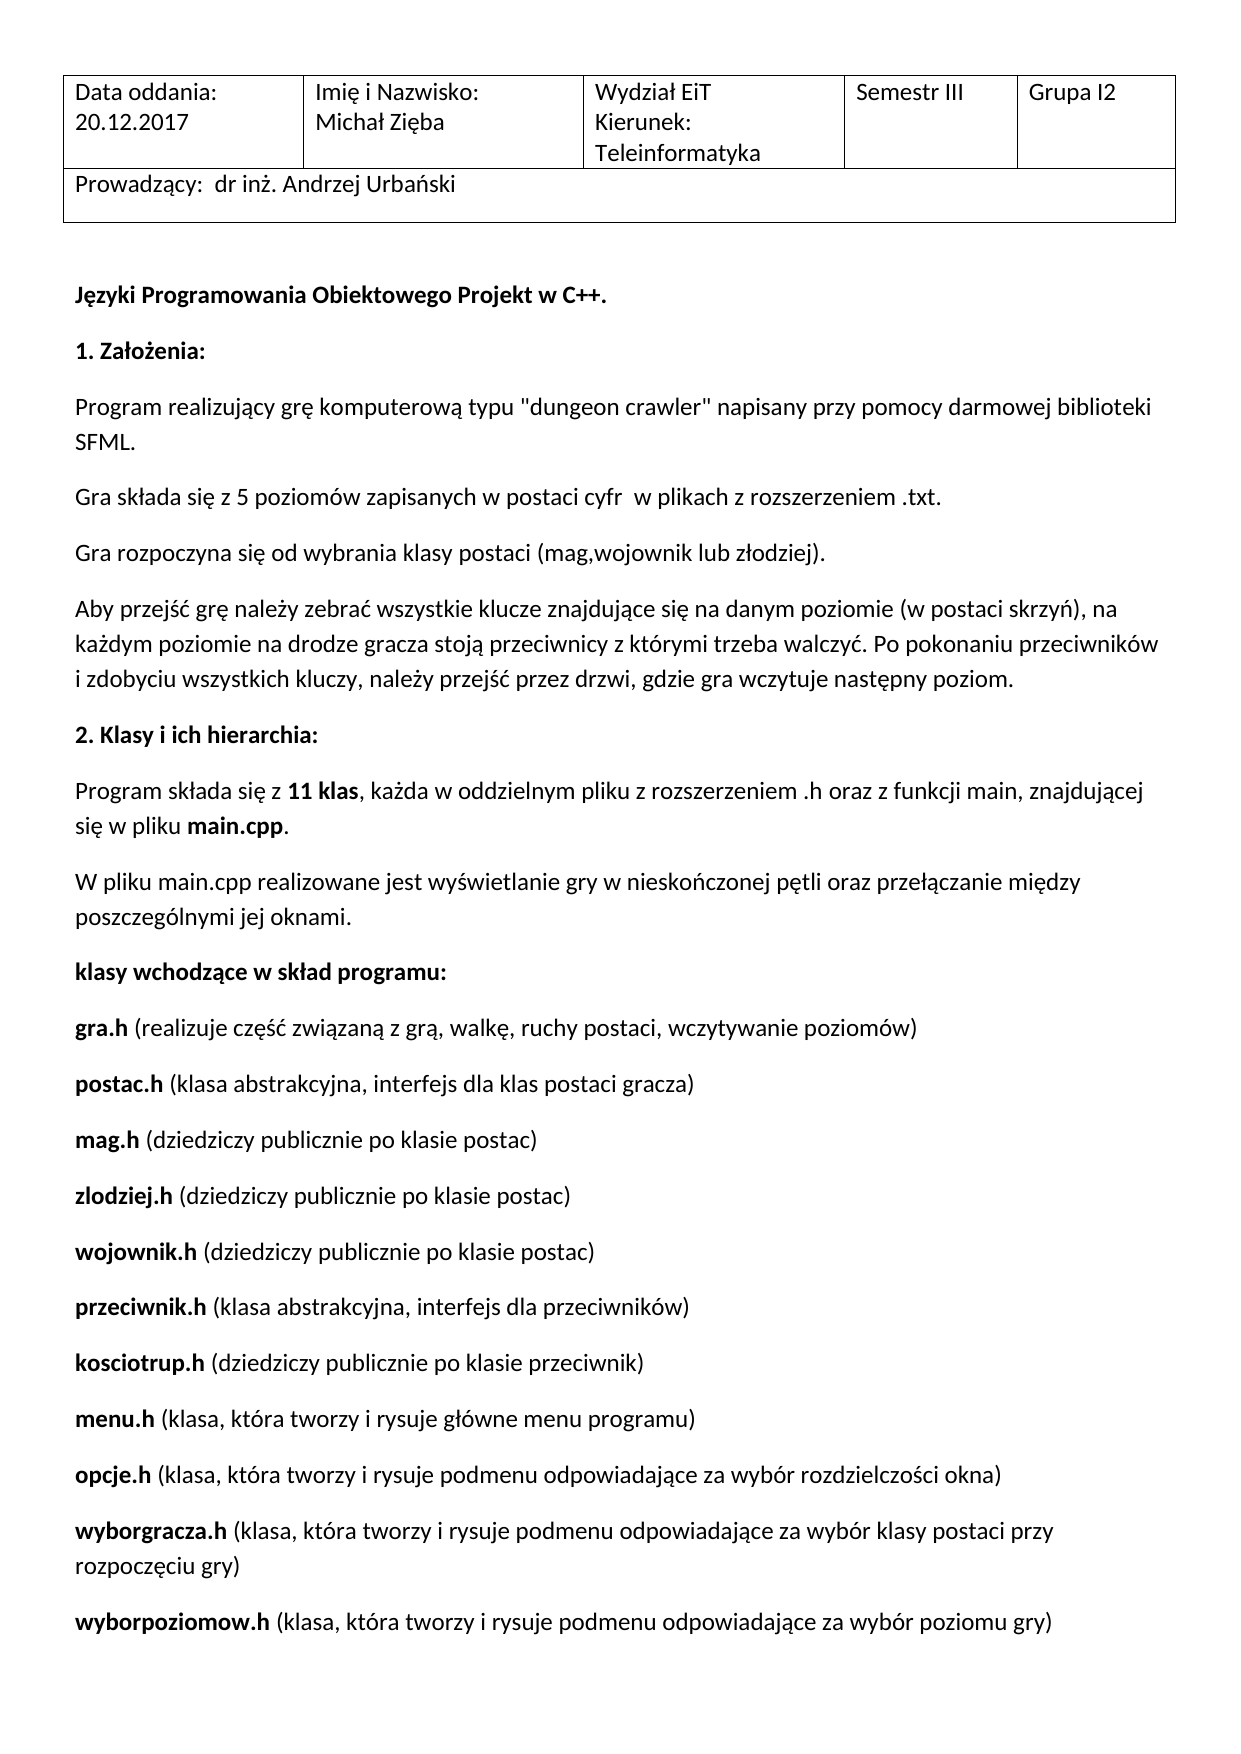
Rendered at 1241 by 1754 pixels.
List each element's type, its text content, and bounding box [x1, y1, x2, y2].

table_header Imię i Nazwisko: Michał Zięba [304, 76, 583, 168]
table_header Semestr III [845, 76, 1017, 168]
table_cell Prowadzący: dr inż. Andrzej Urbański [64, 169, 1175, 222]
text wyborgracza.h (klasa, która tworzy i rysuje podmenu odpowiadające za wybór klasy postaci przy rozpoczęciu gry) [75, 1515, 1165, 1580]
text Program realizujący grę komputerową typu "dungeon crawler" napisany przy pomocy darmowej biblioteki SFML. [75, 391, 1165, 456]
text opcje.h (klasa, która tworzy i rysuje podmenu odpowiadające za wybór rozdzielczości okna) [75, 1459, 1165, 1489]
text wojownik.h (dziedziczy publicznie po klasie postac) [75, 1236, 1165, 1266]
text Gra rozpoczyna się od wybrania klasy postaci (mag,wojownik lub złodziej). [75, 537, 1165, 568]
text menu.h (klasa, która tworzy i rysuje główne menu programu) [75, 1403, 1165, 1434]
text W pliku main.cpp realizowane jest wyświetlanie gry w nieskończonej pętli oraz przełączanie między poszczególnymi jej oknami. [75, 866, 1165, 931]
text postac.h (klasa abstrakcyjna, interfejs dla klas postaci gracza) [75, 1068, 1165, 1099]
text klasy wchodzące w skład programu: [75, 956, 1165, 987]
text gra.h (realizuje część związaną z grą, walkę, ruchy postaci, wczytywanie poziomów) [75, 1012, 1165, 1043]
text kosciotrup.h (dziedziczy publicznie po klasie przeciwnik) [75, 1347, 1165, 1378]
table_header Data oddania: 20.12.2017 [64, 76, 303, 168]
text mag.h (dziedziczy publicznie po klasie postac) [75, 1124, 1165, 1154]
text zlodziej.h (dziedziczy publicznie po klasie postac) [75, 1180, 1165, 1210]
text Gra składa się z 5 poziomów zapisanych w postaci cyfr w plikach z rozszerzeniem .txt. [75, 481, 1165, 512]
text 1. Założenia: [75, 335, 1165, 365]
text 2. Klasy i ich hierarchia: [75, 719, 1165, 749]
text wyborpoziomow.h (klasa, która tworzy i rysuje podmenu odpowiadające za wybór poziomu gry) [75, 1606, 1165, 1636]
text Program składa się z 11 klas, każda w oddzielnym pliku z rozszerzeniem .h oraz z funkcji main, znajdującej się w pliku main.cpp. [75, 775, 1165, 840]
text Języki Programowania Obiektowego Projekt w C++. [75, 279, 1165, 309]
table_header Wydział EiT Kierunek: Teleinformatyka [584, 76, 844, 168]
text Aby przejść grę należy zebrać wszystkie klucze znajdujące się na danym poziomie (w postaci skrzyń), na każdym poziomie na drodze gracza stoją przeciwnicy z którymi trzeba walczyć. Po pokonaniu przeciwników i zdobyciu wszystkich kluczy, należy przejść przez drzwi, gdzie gra wczytuje następny poziom. [75, 593, 1165, 694]
table_header Grupa I2 [1018, 76, 1175, 168]
text przeciwnik.h (klasa abstrakcyjna, interfejs dla przeciwników) [75, 1291, 1165, 1322]
